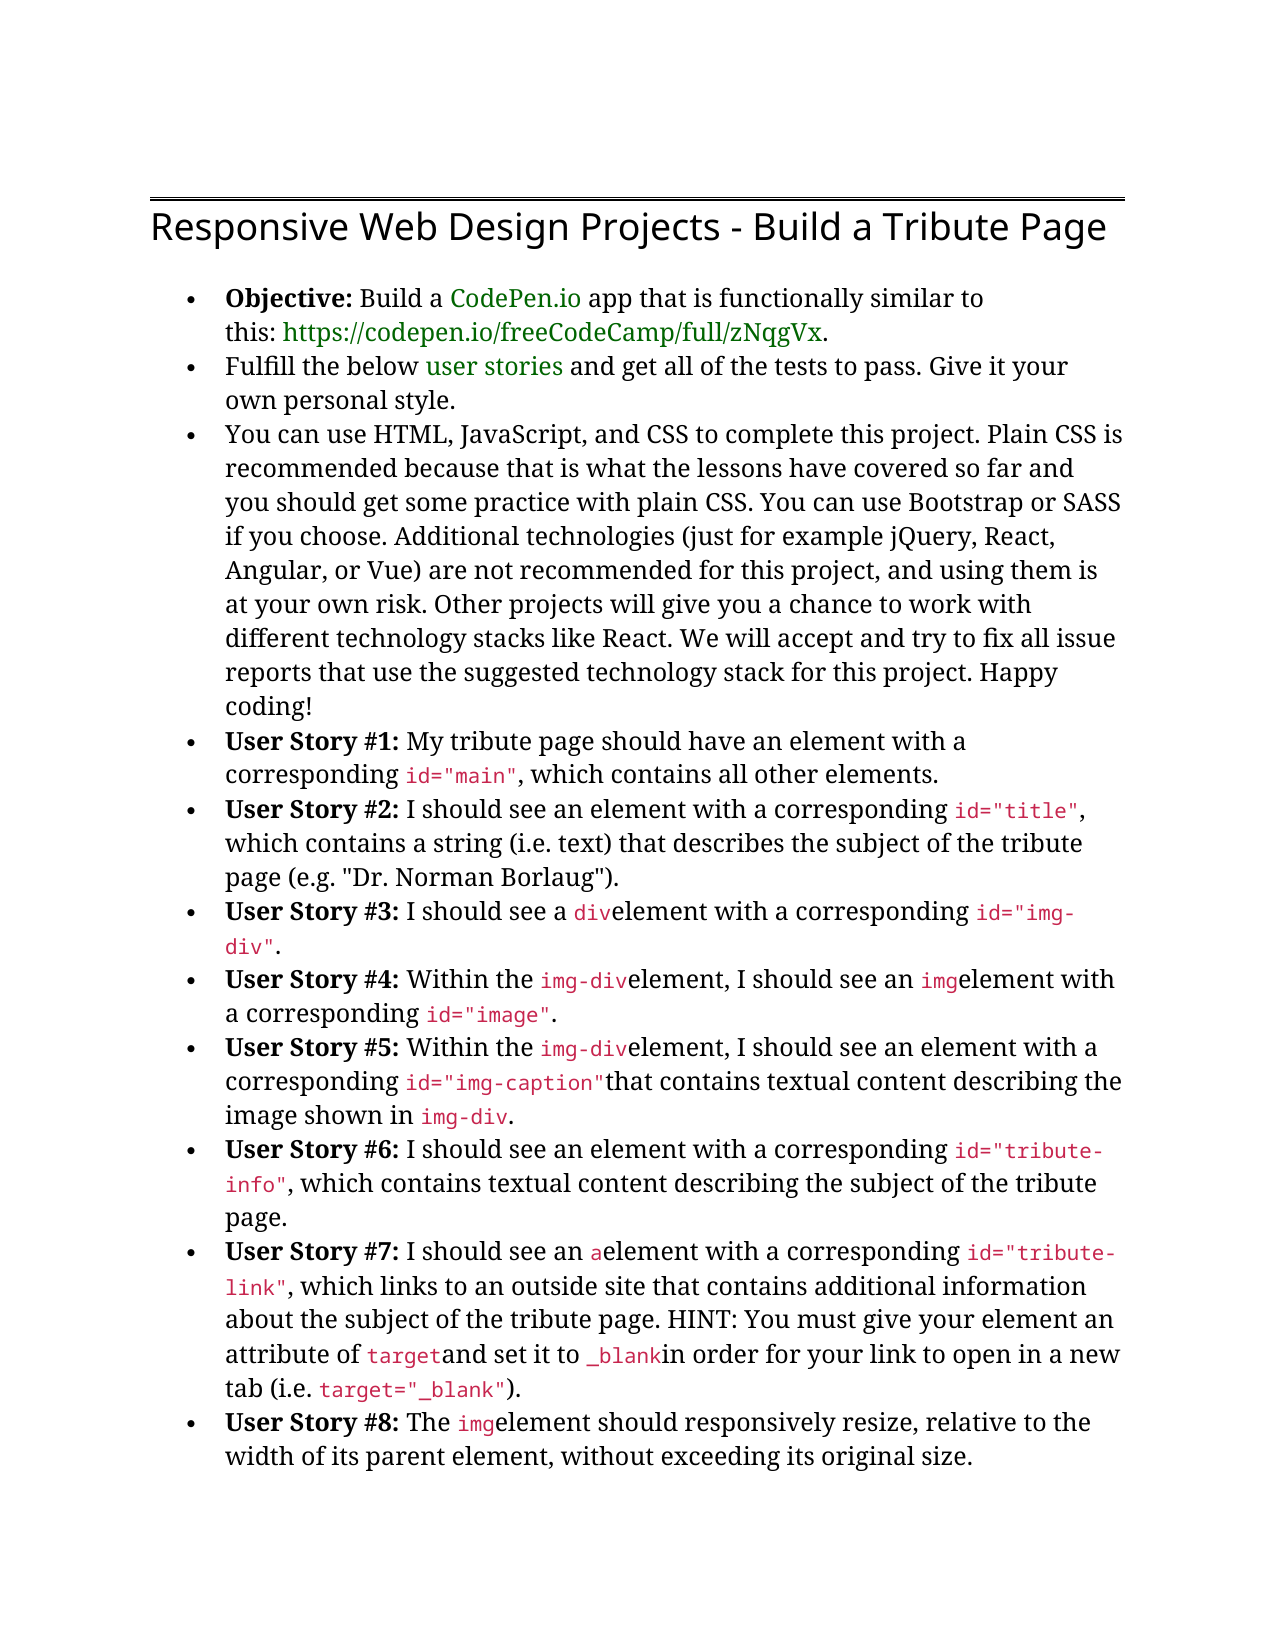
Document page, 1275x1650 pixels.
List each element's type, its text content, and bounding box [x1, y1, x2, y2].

list Objective: Build a CodePen.io app that is functionally similar to this: https://codepen.io/freeCodeCamp/full/zNqgVx. [187, 280, 1125, 348]
list User Story #7: I should see an aelement with a corresponding id="tribute-link", which links to an outside site that contains additional information about the subject of the tribute page. HINT: You must give your element an attribute of targetand set it to _blankin order for your link to open in a new tab (i.e. target="_blank"). [187, 1234, 1125, 1404]
list Fulfill the below user stories and get all of the tests to pass. Give it your own personal style. [187, 348, 1125, 417]
list User Story #3: I should see a divelement with a corresponding id="img-div". [187, 893, 1125, 962]
text Responsive Web Design Projects - Build a Tribute Page [150, 201, 1125, 251]
list User Story #1: My tribute page should have an element with a corresponding id="main", which contains all other elements. [187, 723, 1125, 791]
list User Story #2: I should see an element with a corresponding id="title", which contains a string (i.e. text) that describes the subject of the tribute page (e.g. "Dr. Norman Borlaug"). [187, 791, 1125, 893]
list You can use HTML, JavaScript, and CSS to complete this project. Plain CSS is recommended because that is what the lessons have covered so far and you should get some practice with plain CSS. You can use Bootstrap or SASS if you choose. Additional technologies (just for example jQuery, React, Angular, or Vue) are not recommended for this project, and using them is at your own risk. Other projects will give you a chance to work with different technology stacks like React. We will accept and try to fix all issue reports that use the suggested technology stack for this project. Happy coding! [187, 417, 1125, 723]
list User Story #6: I should see an element with a corresponding id="tribute-info", which contains textual content describing the subject of the tribute page. [187, 1132, 1125, 1234]
list User Story #5: Within the img-divelement, I should see an element with a corresponding id="img-caption"that contains textual content describing the image shown in img-div. [187, 1030, 1125, 1132]
list User Story #8: The imgelement should responsively resize, relative to the width of its parent element, without exceeding its original size. [187, 1404, 1125, 1472]
list User Story #4: Within the img-divelement, I should see an imgelement with a corresponding id="image". [187, 962, 1125, 1030]
